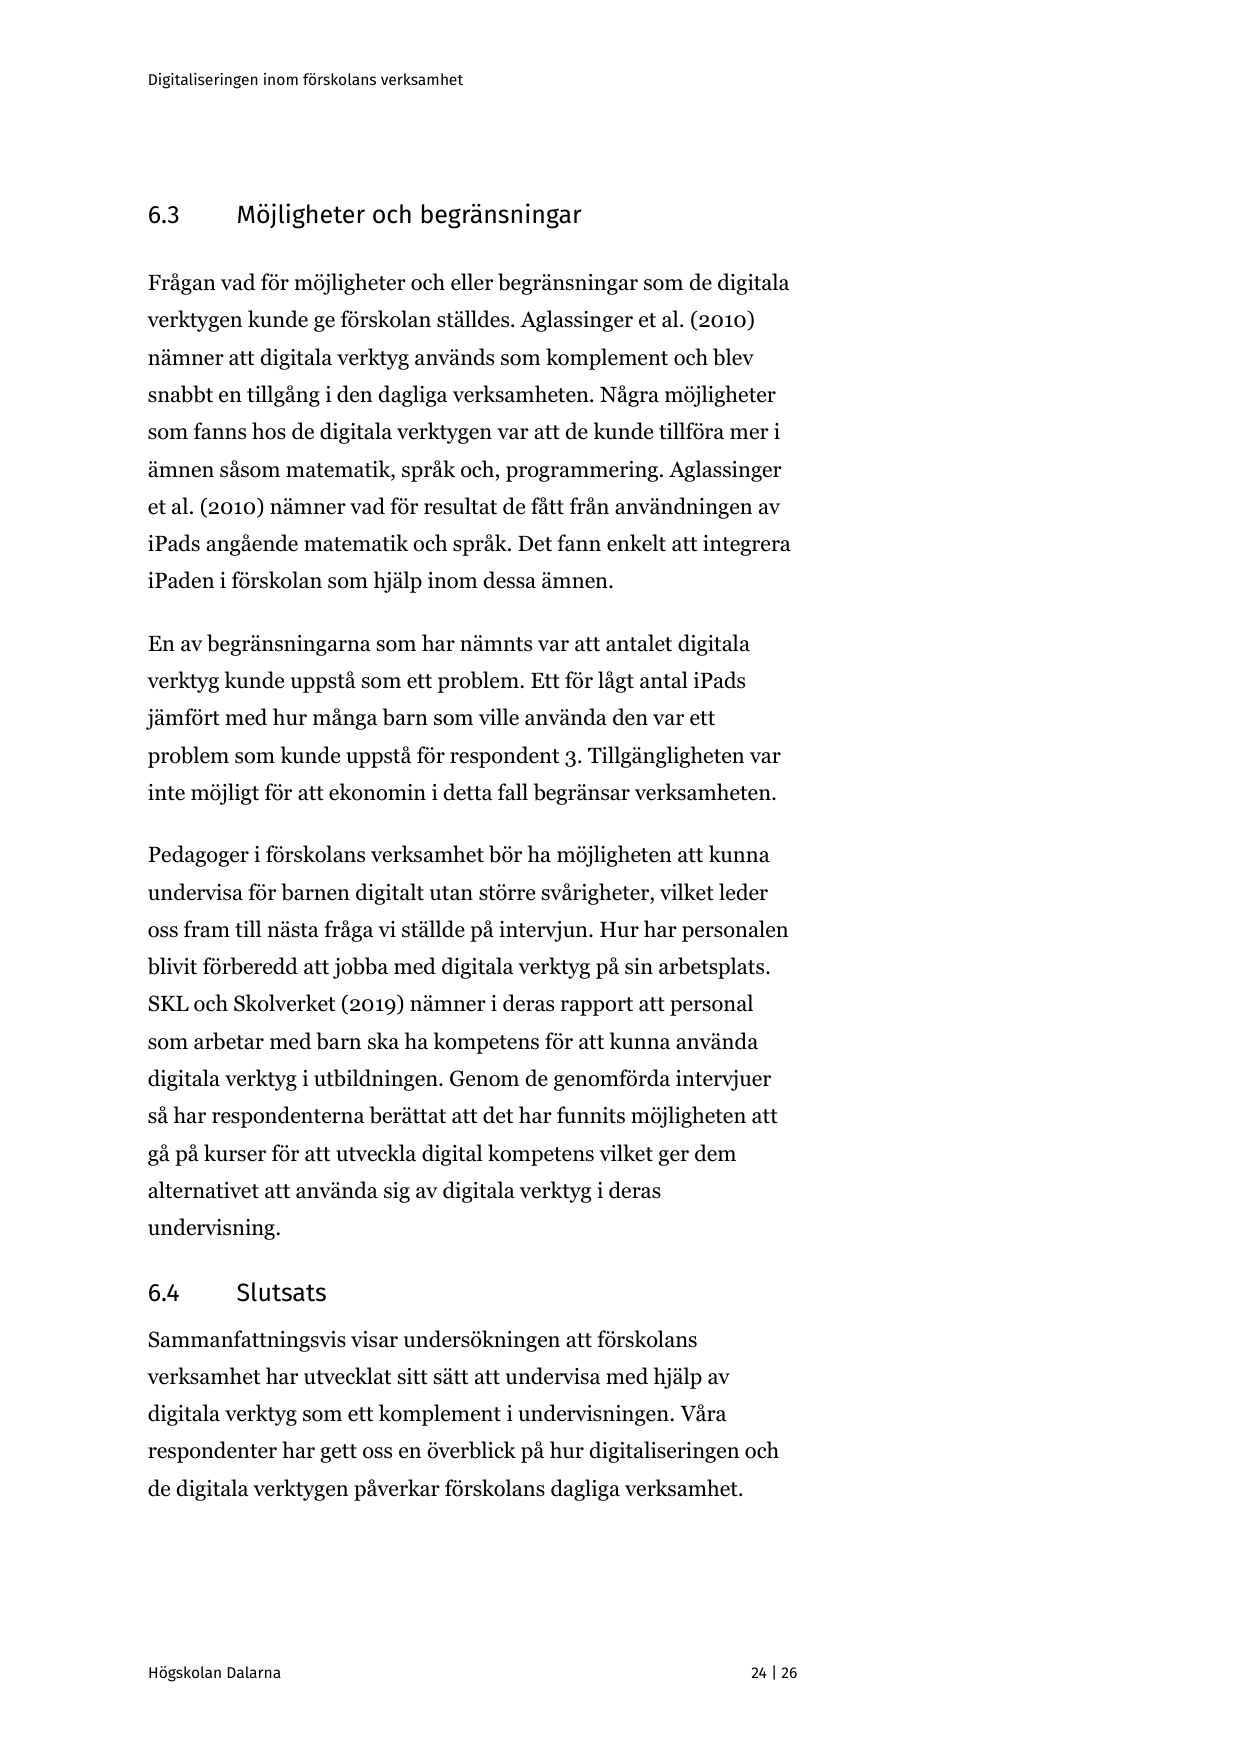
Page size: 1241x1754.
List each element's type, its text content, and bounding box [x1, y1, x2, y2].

text Sammanfattningsvis visar undersökningen att förskolans verksamhet har utvecklat sitt sätt att undervisa med hjälp av digitala verktyg som ett komplement i undervisningen. Våra respondenter har gett oss en överblick på hur digitaliseringen och de digitala verktygen påverkar förskolans dagliga verksamhet. [148, 1327, 797, 1501]
text Pedagoger i förskolans verksamhet bör ha möjligheten att kunna undervisa för barnen digitalt utan större svårigheter, vilket leder oss fram till nästa fråga vi ställde på intervjun. Hur har personalen blivit förberedd att jobba med digitala verktyg på sin arbetsplats. SKL och Skolverket (2019) nämner i deras rapport att personal som arbetar med barn ska ha kompetens för att kunna använda digitala verktyg i utbildningen. Genom de genomförda intervjuer så har respondenterna berättat att det har funnits möjligheten att gå på kurser för att utveckla digital kompetens vilket ger dem alternativet att använda sig av digitala verktyg i deras undervisning. [148, 842, 797, 1240]
subtitle Slutsats [148, 1278, 797, 1308]
text Frågan vad för möjligheter och eller begränsningar som de digitala verktygen kunde ge förskolan ställdes. Aglassinger et al. (2010) nämner att digitala verktyg används som komplement och blev snabbt en tillgång i den dagliga verksamheten. Några möjligheter som fanns hos de digitala verktygen var att de kunde tillföra mer i ämnen såsom matematik, språk och, programmering. Aglassinger et al. (2010) nämner vad för resultat de fått från användningen av iPads angående matematik och språk. Det fann enkelt att integrera iPaden i förskolan som hjälp inom dessa ämnen. [148, 270, 797, 594]
subtitle Möjligheter och begränsningar [148, 200, 797, 230]
text En av begränsningarna som har nämnts var att antalet digitala verktyg kunde uppstå som ett problem. Ett för lågt antal iPads jämfört med hur många barn som ville använda den var ett problem som kunde uppstå för respondent 3. Tillgängligheten var inte möjligt för att ekonomin i detta fall begränsar verksamheten. [148, 631, 797, 805]
